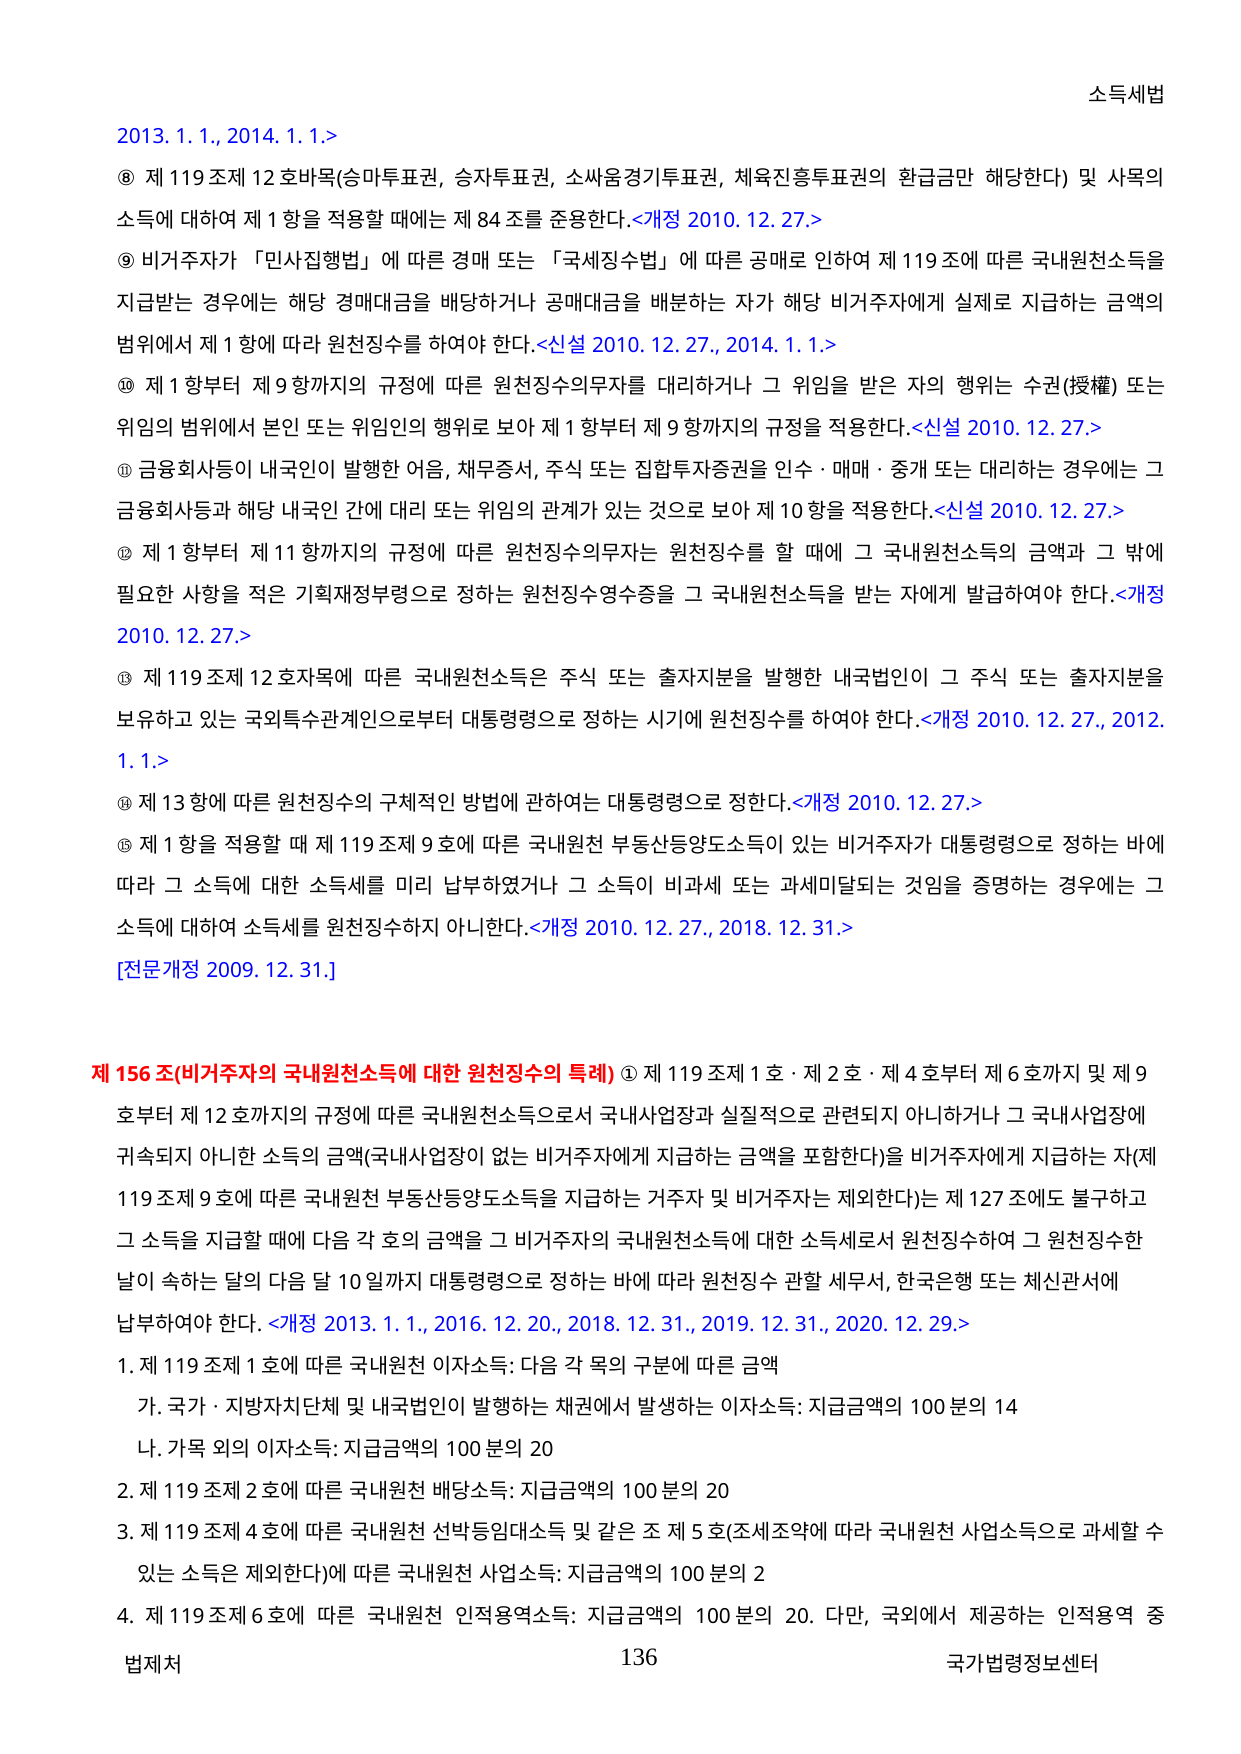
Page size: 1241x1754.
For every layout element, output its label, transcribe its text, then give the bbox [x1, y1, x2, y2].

text ⑧ 제119조제12호바목(승마투표권, 승자투표권, 소싸움경기투표권, 체육진흥투표권의 환급금만 해당한다) 및 사목의 소득에 대하여 제1항을 적용할 때에는 제84조를 준용한다.<개정 2010. 12. 27.> [117, 150, 1165, 233]
text ⑩ 제1항부터 제9항까지의 규정에 따른 원천징수의무자를 대리하거나 그 위임을 받은 자의 행위는 수권(授權) 또는 위임의 범위에서 본인 또는 위임인의 행위로 보아 제1항부터 제9항까지의 규정을 적용한다.<신설 2010. 12. 27.> [117, 358, 1165, 442]
text 2. 제119조제2호에 따른 국내원천 배당소득: 지급금액의 100분의 20 [117, 1462, 1165, 1504]
text 제156조(비거주자의 국내원천소득에 대한 원천징수의 특례) ① 제119조제1호ㆍ제2호ㆍ제4호부터 제6호까지 및 제9호부터 제12호까지의 규정에 따른 국내원천소득으로서 국내사업장과 실질적으로 관련되지 아니하거나 그 국내사업장에 귀속되지 아니한 소득의 금액(국내사업장이 없는 비거주자에게 지급하는 금액을 포함한다)을 비거주자에게 지급하는 자(제119조제9호에 따른 국내원천 부동산등양도소득을 지급하는 거주자 및 비거주자는 제외한다)는 제127조에도 불구하고 그 소득을 지급할 때에 다음 각 호의 금액을 그 비거주자의 국내원천소득에 대한 소득세로서 원천징수하여 그 원천징수한 날이 속하는 달의 다음 달 10일까지 대통령령으로 정하는 바에 따라 원천징수 관할 세무서, 한국은행 또는 체신관서에 납부하여야 한다. <개정 2013. 1. 1., 2016. 12. 20., 2018. 12. 31., 2019. 12. 31., 2020. 12. 29.> [92, 1046, 1165, 1337]
text 가. 국가ㆍ지방자치단체 및 내국법인이 발행하는 채권에서 발생하는 이자소득: 지급금액의 100분의 14 [137, 1379, 1165, 1421]
text 나. 가목 외의 이자소득: 지급금액의 100분의 20 [137, 1421, 1165, 1462]
text ⑮ 제1항을 적용할 때 제119조제9호에 따른 국내원천 부동산등양도소득이 있는 비거주자가 대통령령으로 정하는 바에 따라 그 소득에 대한 소득세를 미리 납부하였거나 그 소득이 비과세 또는 과세미달되는 것임을 증명하는 경우에는 그 소득에 대하여 소득세를 원천징수하지 아니한다.<개정 2010. 12. 27., 2018. 12. 31.> [117, 817, 1165, 942]
text ⑪ 금융회사등이 내국인이 발행한 어음, 채무증서, 주식 또는 집합투자증권을 인수ㆍ매매ㆍ중개 또는 대리하는 경우에는 그 금융회사등과 해당 내국인 간에 대리 또는 위임의 관계가 있는 것으로 보아 제10항을 적용한다.<신설 2010. 12. 27.> [117, 442, 1165, 525]
text ⑬ 제119조제12호자목에 따른 국내원천소득은 주식 또는 출자지분을 발행한 내국법인이 그 주식 또는 출자지분을 보유하고 있는 국외특수관계인으로부터 대통령령으로 정하는 시기에 원천징수를 하여야 한다.<개정 2010. 12. 27., 2012. 1. 1.> [117, 650, 1165, 775]
text ⑭ 제13항에 따른 원천징수의 구체적인 방법에 관하여는 대통령령으로 정한다.<개정 2010. 12. 27.> [117, 775, 1165, 817]
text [117, 1587, 1165, 1629]
text ⑨ 비거주자가 「민사집행법」에 따른 경매 또는 「국세징수법」에 따른 공매로 인하여 제119조에 따른 국내원천소득을 지급받는 경우에는 해당 경매대금을 배당하거나 공매대금을 배분하는 자가 해당 비거주자에게 실제로 지급하는 금액의 범위에서 제1항에 따라 원천징수를 하여야 한다.<신설 2010. 12. 27., 2014. 1. 1.> [117, 233, 1165, 358]
text 3. 제119조제4호에 따른 국내원천 선박등임대소득 및 같은 조 제5호(조세조약에 따라 국내원천 사업소득으로 과세할 수 있는 소득은 제외한다)에 따른 국내원천 사업소득: 지급금액의 100분의 2 [117, 1504, 1165, 1587]
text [117, 108, 1165, 150]
text [전문개정 2009. 12. 31.] [117, 942, 1165, 983]
text ⑫ 제1항부터 제11항까지의 규정에 따른 원천징수의무자는 원천징수를 할 때에 그 국내원천소득의 금액과 그 밖에 필요한 사항을 적은 기획재정부령으로 정하는 원천징수영수증을 그 국내원천소득을 받는 자에게 발급하여야 한다.<개정 2010. 12. 27.> [117, 525, 1165, 650]
text 1. 제119조제1호에 따른 국내원천 이자소득: 다음 각 목의 구분에 따른 금액 [117, 1337, 1165, 1379]
